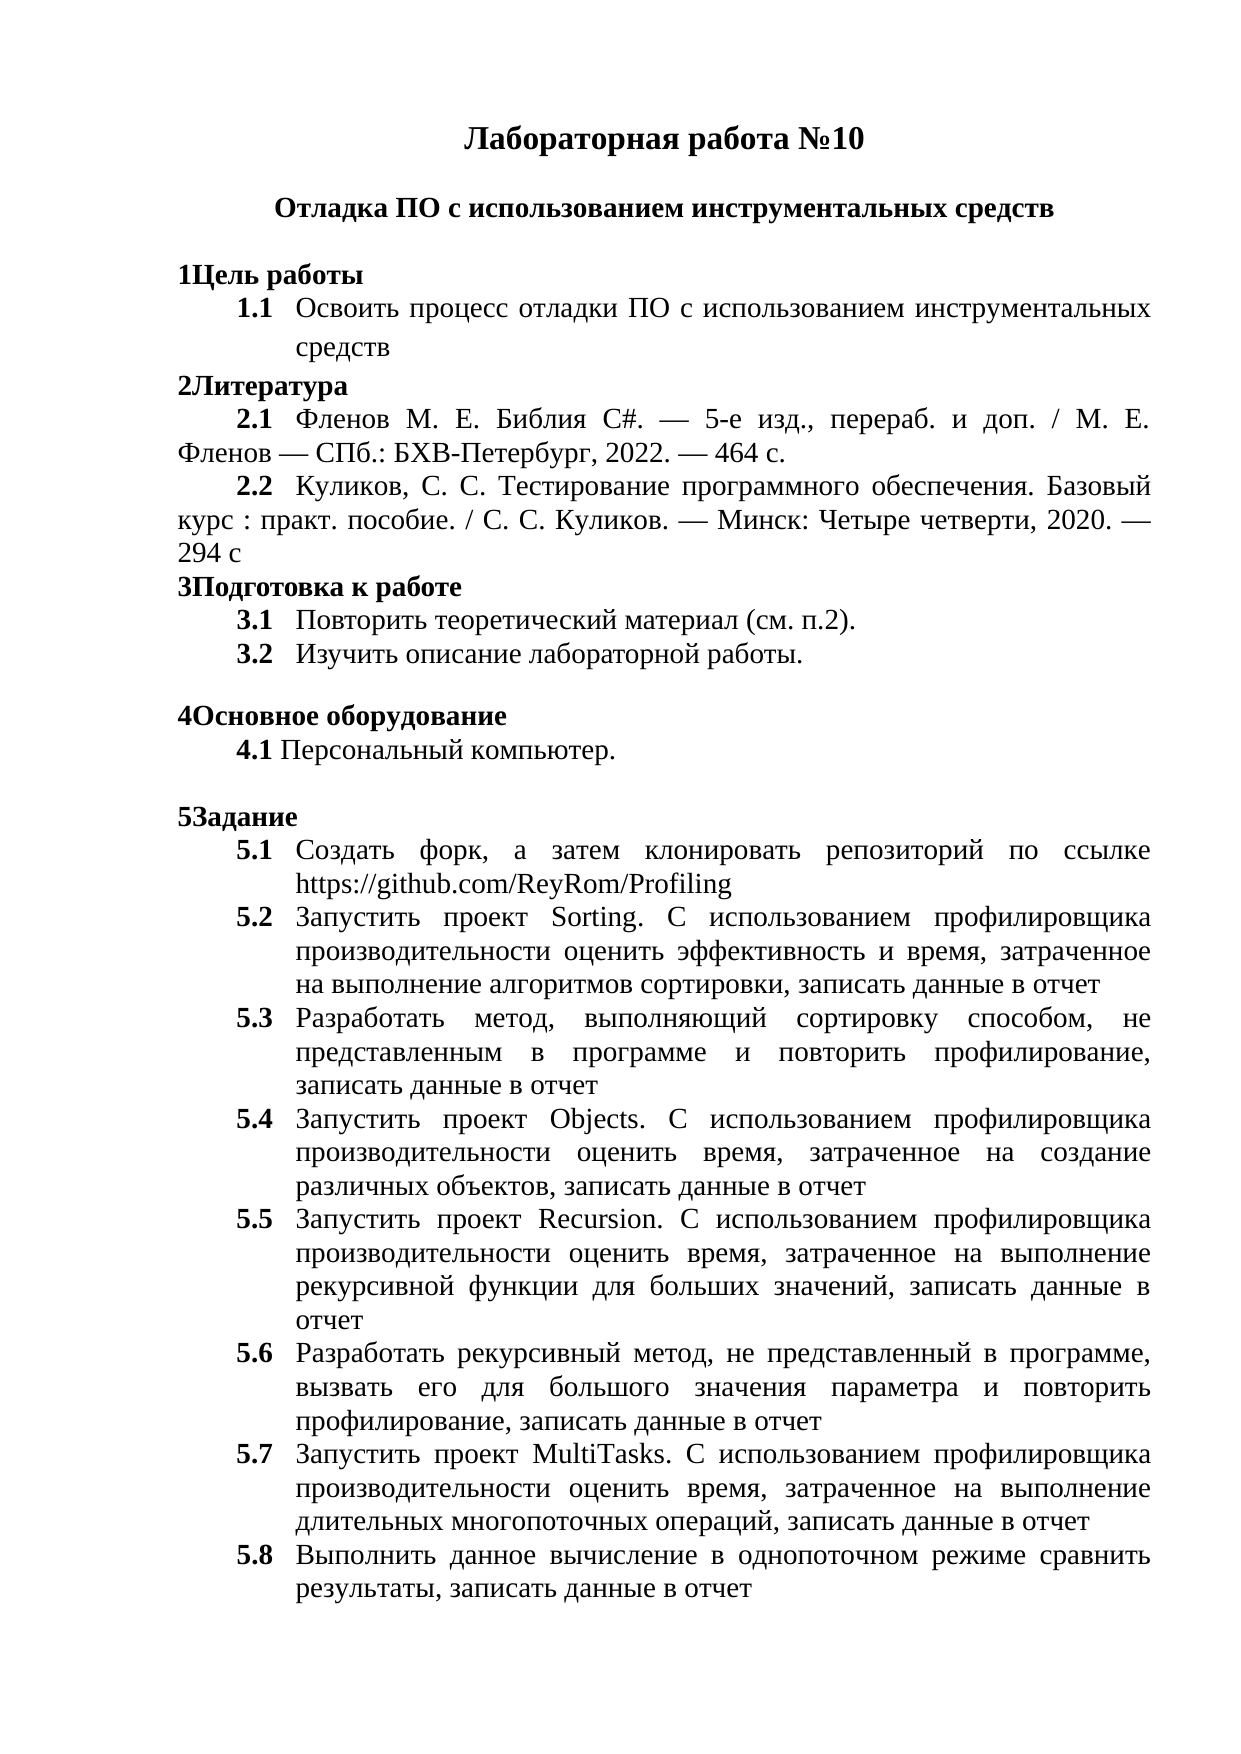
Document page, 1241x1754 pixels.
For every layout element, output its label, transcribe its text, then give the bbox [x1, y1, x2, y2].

list Освоить процесс отладки ПО с использованием инструментальных средств [236, 291, 1152, 363]
list Разработать метод, выполняющий сортировку способом, не представленным в программе и повторить профилирование, записать данные в отчет [236, 1000, 1152, 1101]
list Куликов, С. C. Тестирование программного обеспечения. Базовый курс : практ. пособие. / С. С. Куликов. — Минск: Четыре четверти, 2020. — 294 с [177, 468, 1152, 569]
list Запустить проект Sorting. С использованием профилировщика производительности оценить эффективность и время, затраченное на выполнение алгоритмов сортировки, записать данные в отчет [236, 899, 1152, 1000]
list Цель работы [177, 257, 1152, 291]
list Фленов М. Е. Библия C#. — 5-е изд., перераб. и доп. / М. Е. Фленов — СПб.: БХВ-Петербург, 2022. — 464 с. [177, 401, 1152, 468]
list Основное оборудование [177, 698, 1152, 732]
list Персональный компьютер. [177, 732, 1152, 765]
list Повторить теоретический материал (см. п.2). [236, 602, 1152, 636]
list Запустить проект MultiTasks. С использованием профилировщика производительности оценить время, затраченное на выполнение длительных многопоточных операций, записать данные в отчет [236, 1436, 1152, 1537]
list Запустить проект Recursion. С использованием профилировщика производительности оценить время, затраченное на выполнение рекурсивной функции для больших значений, записать данные в отчет [236, 1201, 1152, 1336]
list Задание [177, 799, 1152, 832]
subtitle Лабораторная работа №10 [177, 118, 1152, 156]
list Литература [177, 368, 1152, 401]
text Отладка ПО с использованием инструментальных средств [177, 190, 1152, 223]
list Создать форк, а затем клонировать репозиторий по ссылке https://github.com/ReyRom/Profiling [236, 832, 1152, 899]
list Выполнить данное вычисление в однопоточном режиме сравнить результаты, записать данные в отчет [236, 1537, 1152, 1604]
list Разработать рекурсивный метод, не представленный в программе, вызвать его для большого значения параметра и повторить профилирование, записать данные в отчет [236, 1336, 1152, 1436]
list Запустить проект Objects. С использованием профилировщика производительности оценить время, затраченное на создание различных объектов, записать данные в отчет [236, 1101, 1152, 1201]
list Подготовка к работе [177, 569, 1152, 602]
list Изучить описание лабораторной работы. [236, 636, 1152, 669]
